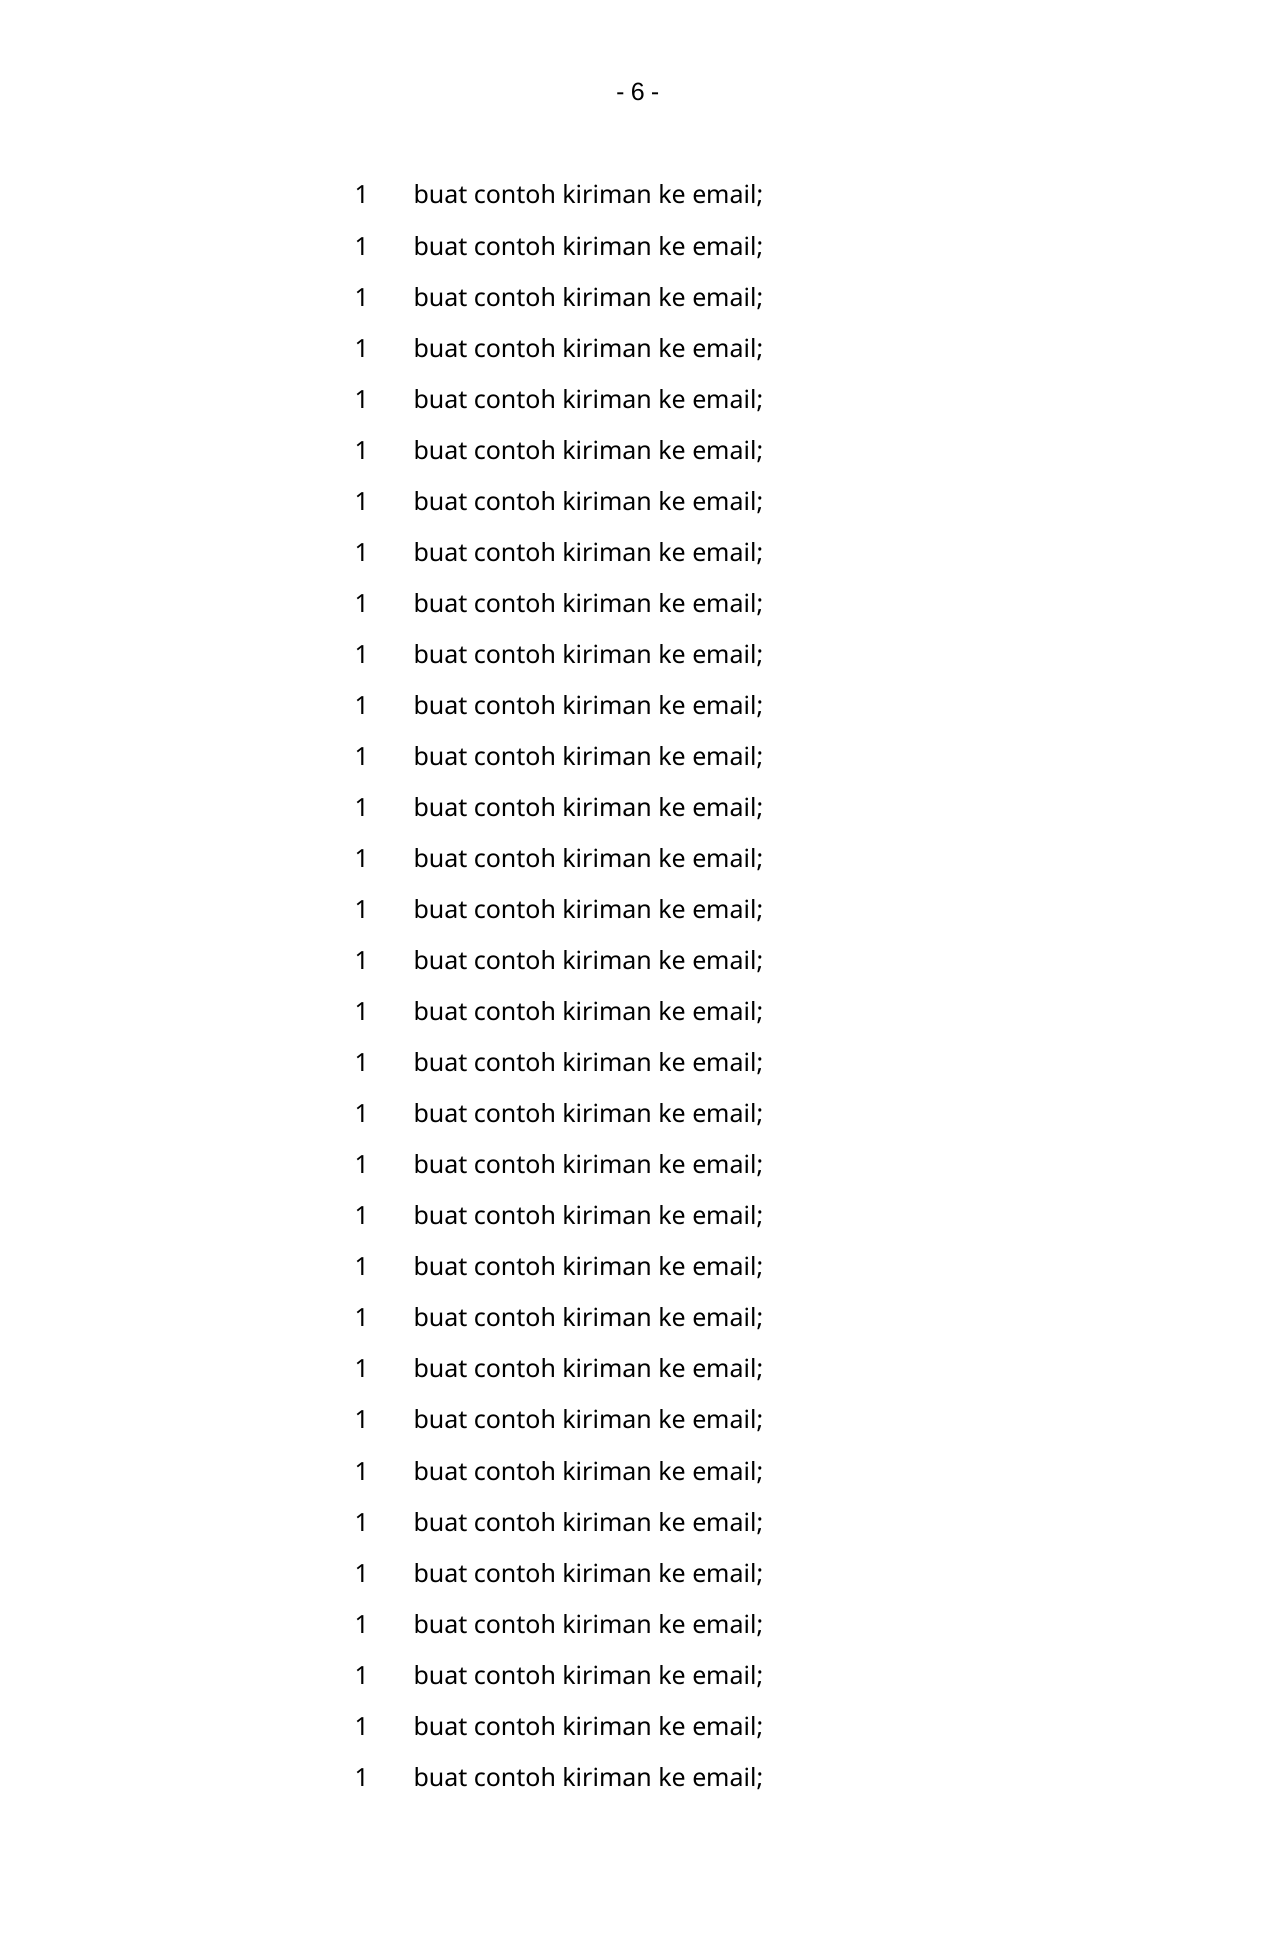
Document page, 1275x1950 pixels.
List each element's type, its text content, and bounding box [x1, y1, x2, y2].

text 1 buat contoh kiriman ke email; [354, 1045, 1127, 1079]
text 1 buat contoh kiriman ke email; [354, 994, 1127, 1028]
text 1 buat contoh kiriman ke email; [354, 1453, 1127, 1487]
text 1 buat contoh kiriman ke email; [354, 1606, 1127, 1640]
text 1 buat contoh kiriman ke email; [354, 534, 1127, 568]
text 1 buat contoh kiriman ke email; [354, 1402, 1127, 1436]
text 1 buat contoh kiriman ke email; [354, 381, 1127, 415]
text 1 buat contoh kiriman ke email; [354, 1300, 1127, 1334]
text 1 buat contoh kiriman ke email; [354, 1351, 1127, 1385]
text 1 buat contoh kiriman ke email; [354, 1249, 1127, 1283]
text 1 buat contoh kiriman ke email; [354, 841, 1127, 875]
text 1 buat contoh kiriman ke email; [354, 228, 1127, 262]
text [354, 1759, 1127, 1793]
text 1 buat contoh kiriman ke email; [354, 1096, 1127, 1130]
text 1 buat contoh kiriman ke email; [354, 1555, 1127, 1589]
text 1 buat contoh kiriman ke email; [354, 943, 1127, 977]
text 1 buat contoh kiriman ke email; [354, 483, 1127, 517]
text 1 buat contoh kiriman ke email; [354, 687, 1127, 722]
text 1 buat contoh kiriman ke email; [354, 892, 1127, 926]
text 1 buat contoh kiriman ke email; [354, 1657, 1127, 1691]
text 1 buat contoh kiriman ke email; [354, 636, 1127, 671]
text 1 buat contoh kiriman ke email; [354, 1504, 1127, 1538]
text 1 buat contoh kiriman ke email; [354, 330, 1127, 364]
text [354, 177, 1127, 211]
text 1 buat contoh kiriman ke email; [354, 432, 1127, 466]
text 1 buat contoh kiriman ke email; [354, 738, 1127, 773]
text 1 buat contoh kiriman ke email; [354, 279, 1127, 313]
text 1 buat contoh kiriman ke email; [354, 1198, 1127, 1232]
text 1 buat contoh kiriman ke email; [354, 1147, 1127, 1181]
text 1 buat contoh kiriman ke email; [354, 585, 1127, 619]
text 1 buat contoh kiriman ke email; [354, 789, 1127, 824]
text 1 buat contoh kiriman ke email; [354, 1708, 1127, 1742]
